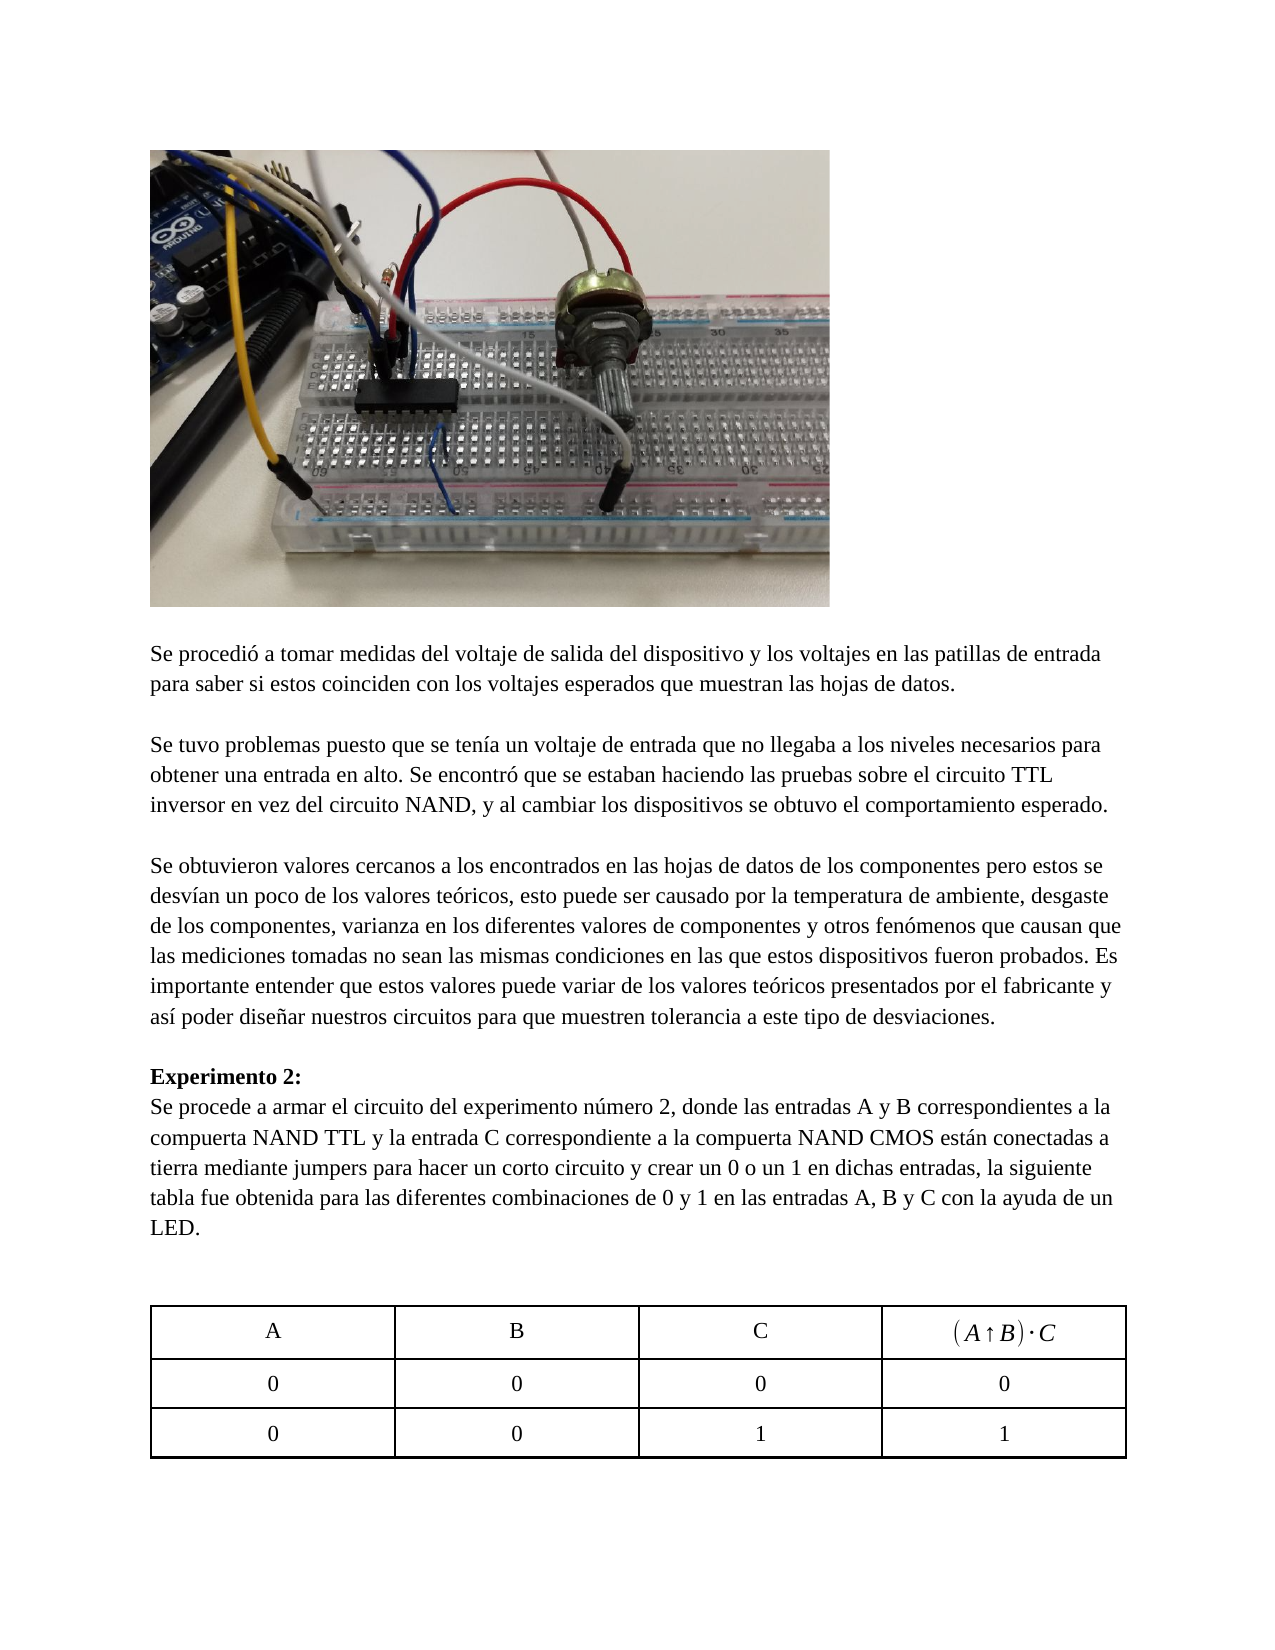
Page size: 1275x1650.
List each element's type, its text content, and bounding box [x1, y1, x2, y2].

text Se procede a armar el circuito del experimento número 2, donde las entradas A y B correspondientes a la compuerta NAND TTL y la entrada C correspondiente a la compuerta NAND CMOS están conectadas a tierra mediante jumpers para hacer un corto circuito y crear un 0 o un 1 en dichas entradas, la siguiente tabla fue obtenida para las diferentes combinaciones de 0 y 1 en las entradas A, B y C con la ayuda de un LED. [150, 1093, 1125, 1241]
table_header A [152, 1307, 394, 1358]
picture [150, 150, 830, 607]
table_cell 0 [396, 1360, 638, 1407]
table_header [883, 1307, 1125, 1358]
table_header B [396, 1307, 638, 1358]
table_cell 0 [640, 1360, 881, 1407]
table_cell 0 [152, 1360, 394, 1407]
table_cell 1 [640, 1409, 881, 1456]
table_header C [640, 1307, 881, 1358]
table_cell 0 [883, 1360, 1125, 1407]
text Experimento 2: [150, 1063, 1125, 1089]
table_cell 0 [396, 1409, 638, 1456]
text Se obtuvieron valores cercanos a los encontrados en las hojas de datos de los componentes pero estos se desvían un poco de los valores teóricos, esto puede ser causado por la temperatura de ambiente, desgaste de los componentes, varianza en los diferentes valores de componentes y otros fenómenos que causan que las mediciones tomadas no sean las mismas condiciones en las que estos dispositivos fueron probados. Es importante entender que estos valores puede variar de los valores teóricos presentados por el fabricante y así poder diseñar nuestros circuitos para que muestren tolerancia a este tipo de desviaciones. [150, 852, 1125, 1029]
text Se procedió a tomar medidas del voltaje de salida del dispositivo y los voltajes en las patillas de entrada para saber si estos coinciden con los voltajes esperados que muestran las hojas de datos. [150, 640, 1125, 697]
table_cell 1 [883, 1409, 1125, 1456]
text Se tuvo problemas puesto que se tenía un voltaje de entrada que no llegaba a los niveles necesarios para obtener una entrada en alto. Se encontró que se estaban haciendo las pruebas sobre el circuito TTL inversor en vez del circuito NAND, y al cambiar los dispositivos se obtuvo el comportamiento esperado. [150, 731, 1125, 818]
table_cell 0 [152, 1409, 394, 1456]
